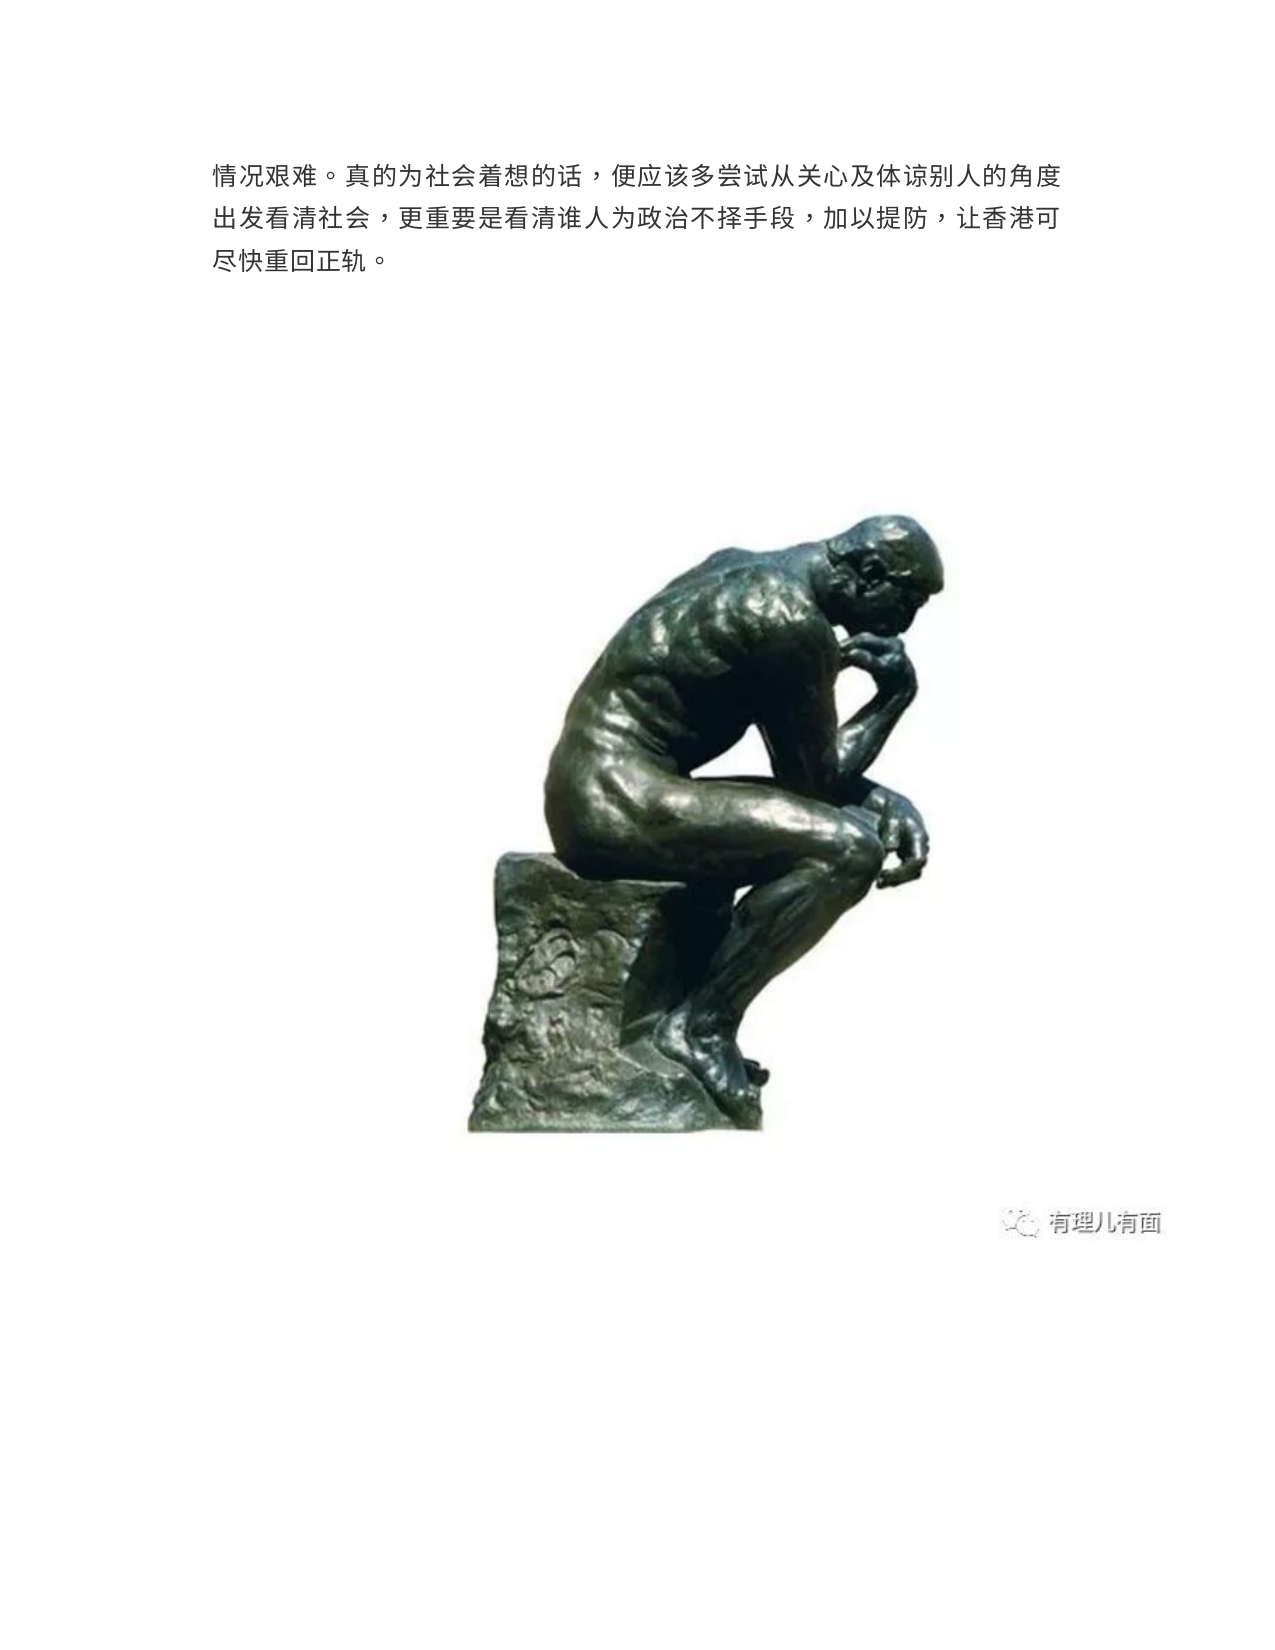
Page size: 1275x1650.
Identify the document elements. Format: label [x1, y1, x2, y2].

picture [289, 362, 1190, 1263]
text [212, 150, 1062, 277]
